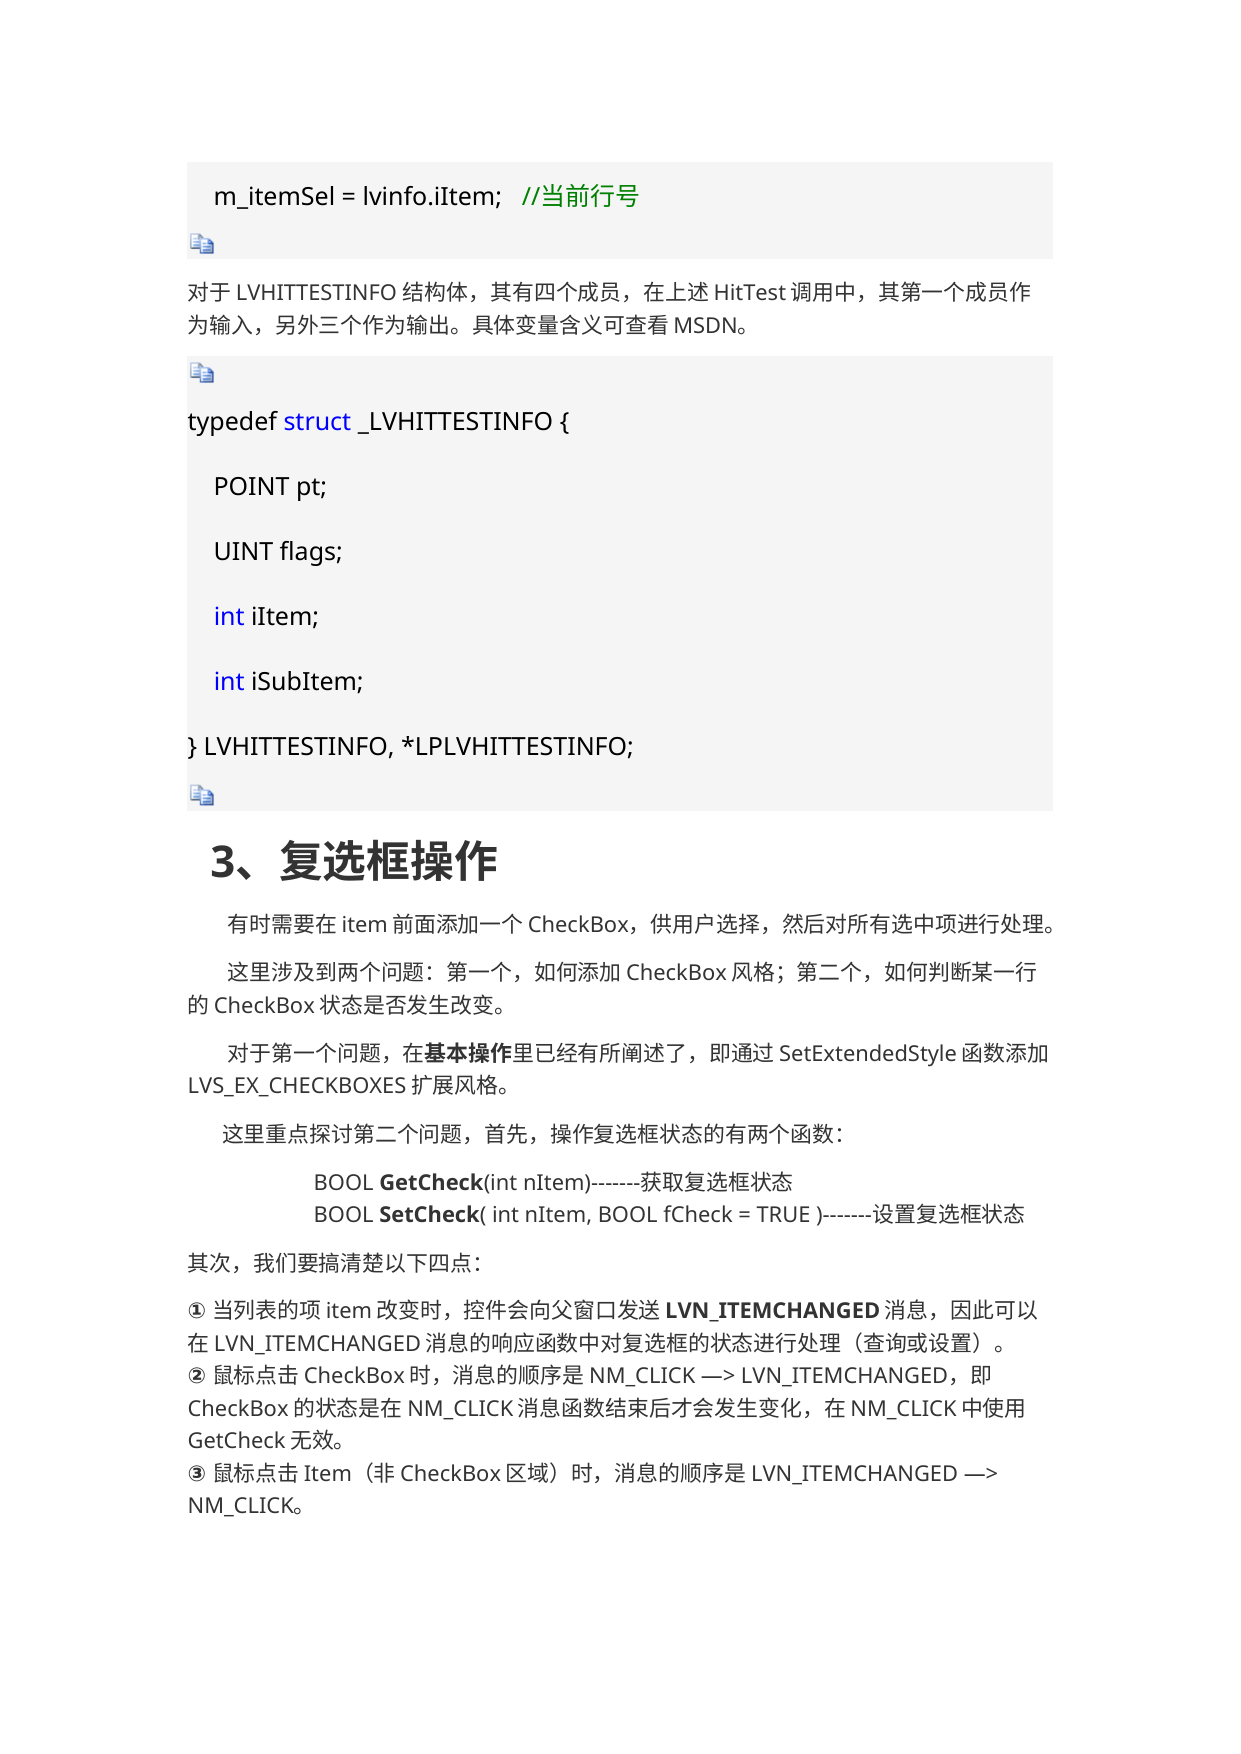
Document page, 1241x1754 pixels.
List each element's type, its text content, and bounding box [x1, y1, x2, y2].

text 这里涉及到两个问题：第一个，如何添加CheckBox风格；第二个，如何判断某一行的CheckBox状态是否发生改变。 [187, 955, 1053, 1020]
text ① 当列表的项item改变时，控件会向父窗口发送LVN_ITEMCHANGED消息，因此可以在LVN_ITEMCHANGED消息的响应函数中对复选框的状态进行处理（查询或设置）。 [187, 1293, 1053, 1358]
text POINT pt; [187, 453, 1053, 518]
text ③ 鼠标点击Item（非CheckBox区域）时，消息的顺序是 LVN_ITEMCHANGED —> NM_CLICK。 [187, 1456, 1053, 1521]
text int iItem; [187, 583, 1053, 648]
text 3、复选框操作 [187, 826, 1053, 891]
text 其次，我们要搞清楚以下四点： [187, 1245, 1053, 1278]
text 这里重点探讨第二个问题，首先，操作复选框状态的有两个函数： [187, 1116, 1053, 1149]
text BOOL SetCheck( int nItem, BOOL fCheck = TRUE )-------设置复选框状态 [187, 1197, 1053, 1229]
text int iSubItem; [187, 648, 1053, 713]
text typedef struct _LVHITTESTINFO { [187, 388, 1053, 453]
text ② 鼠标点击CheckBox时，消息的顺序是 NM_CLICK —> LVN_ITEMCHANGED，即CheckBox的状态是在 NM_CLICK消息函数结束后才会发生变化，在NM_CLICK中使用GetCheck无效。 [187, 1358, 1053, 1456]
text 对于第一个问题，在基本操作里已经有所阐述了，即通过SetExtendedStyle函数添加LVS_EX_CHECKBOXES扩展风格。 [187, 1036, 1053, 1101]
picture [187, 356, 219, 388]
picture [187, 227, 219, 259]
text 有时需要在item前面添加一个CheckBox，供用户选择，然后对所有选中项进行处理。 [187, 907, 1053, 939]
text UINT flags; [187, 518, 1053, 583]
text 对于LVHITTESTINFO 结构体，其有四个成员，在上述HitTest调用中，其第一个成员作为输入，另外三个作为输出。具体变量含义可查看MSDN。 [187, 275, 1053, 340]
text m_itemSel = lvinfo.iItem; //当前行号 [187, 162, 1053, 227]
text BOOL GetCheck(int nItem)-------获取复选框状态 [187, 1164, 1053, 1197]
text } LVHITTESTINFO, *LPLVHITTESTINFO; [187, 713, 1053, 778]
picture [187, 778, 219, 811]
